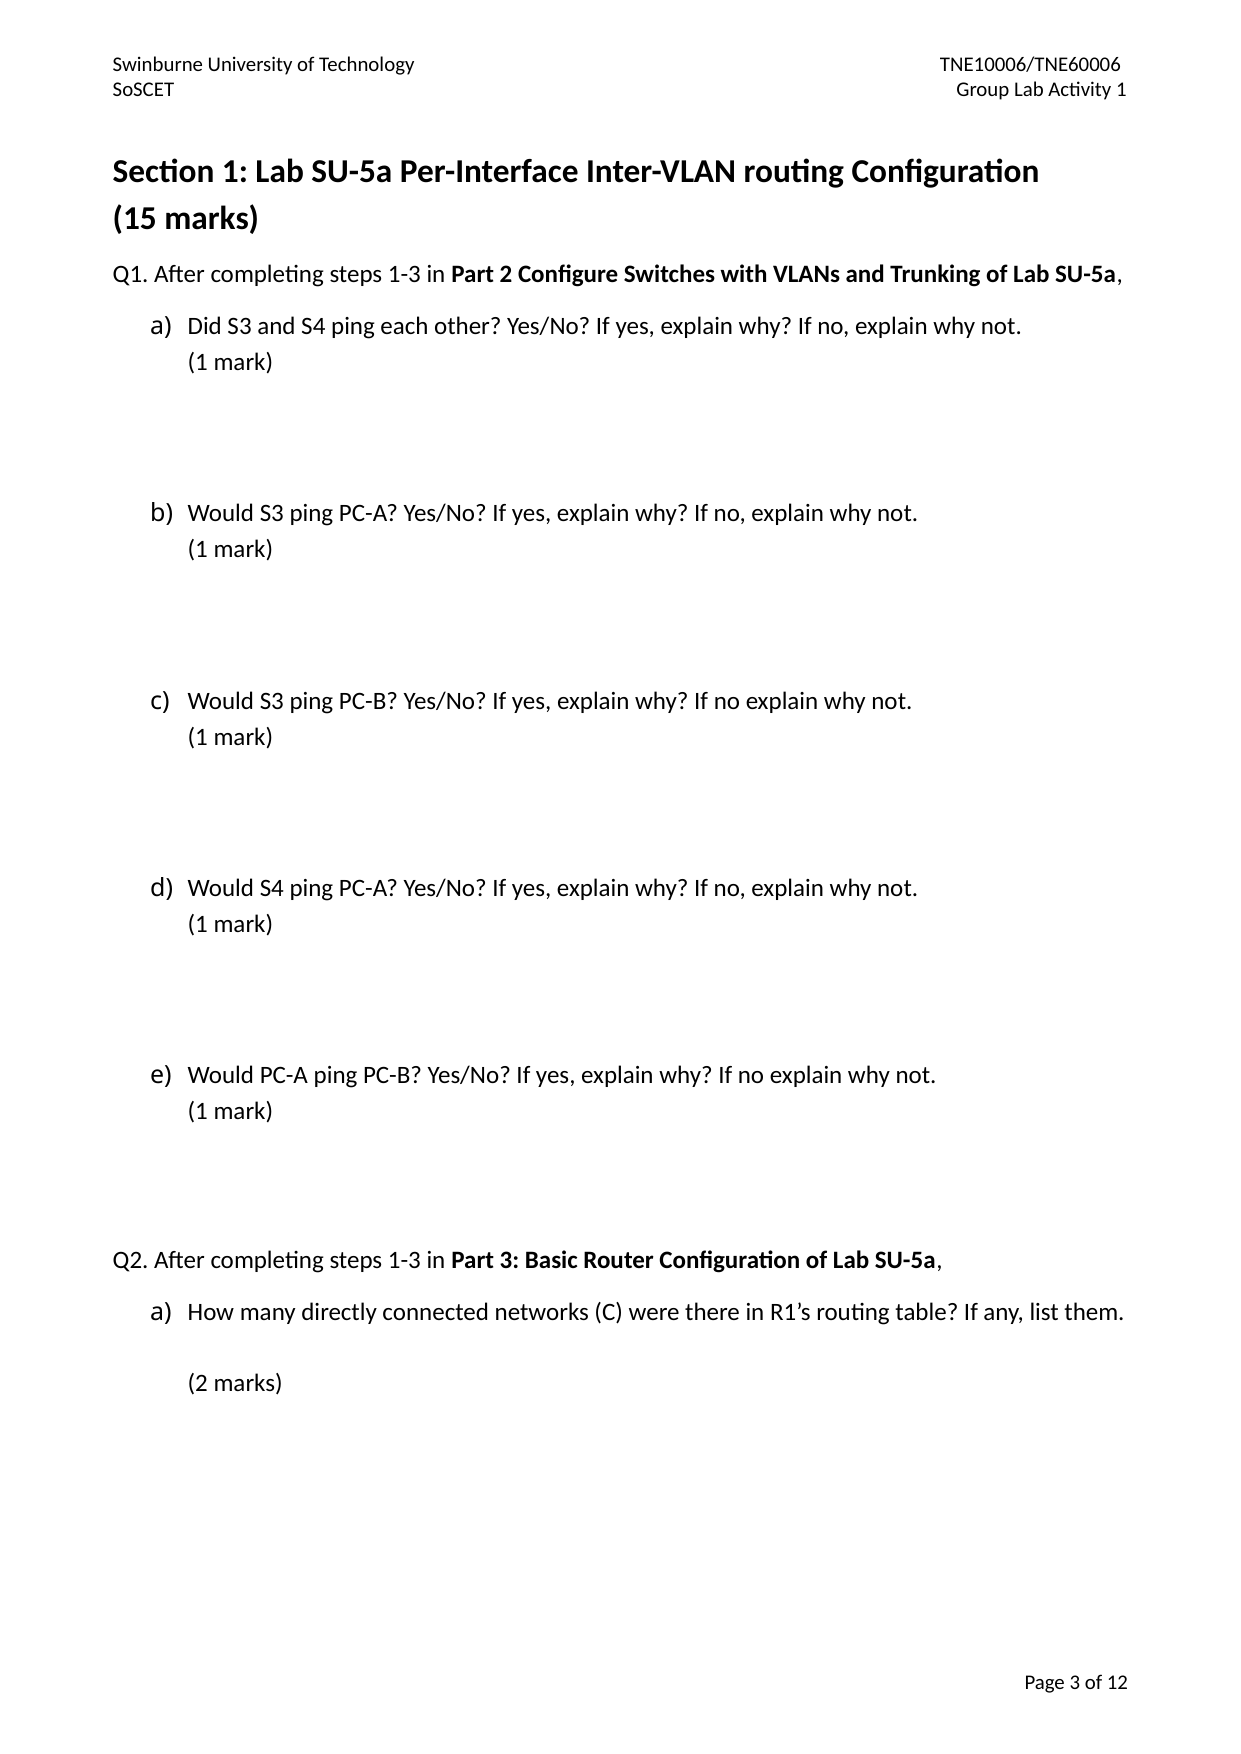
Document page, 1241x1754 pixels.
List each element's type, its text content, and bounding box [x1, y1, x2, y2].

list Would S3 ping PC-B? Yes/No? If yes, explain why? If no explain why not. (1 mark) [150, 682, 1128, 751]
list Would S4 ping PC-A? Yes/No? If yes, explain why? If no, explain why not. (1 mark) [150, 869, 1128, 939]
text Q2. After completing steps 1-3 in Part 3: Basic Router Configuration of Lab SU-5a, [112, 1244, 1128, 1275]
list Did S3 and S4 ping each other? Yes/No? If yes, explain why? If no, explain why not. (1 mark) [150, 308, 1128, 377]
list How many directly connected networks (C) were there in R1’s routing table? If any, list them. (2 marks) [150, 1294, 1128, 1431]
text Section 1: Lab SU-5a Per-Interface Inter-VLAN routing Configuration (15 marks) [112, 150, 1128, 237]
text Q1. After completing steps 1-3 in Part 2 Configure Switches with VLANs and Trunking of Lab SU-5a, [112, 258, 1128, 289]
list Would PC-A ping PC-B? Yes/No? If yes, explain why? If no explain why not. (1 mark) [150, 1057, 1128, 1126]
list Would S3 ping PC-A? Yes/No? If yes, explain why? If no, explain why not. (1 mark) [150, 495, 1128, 564]
